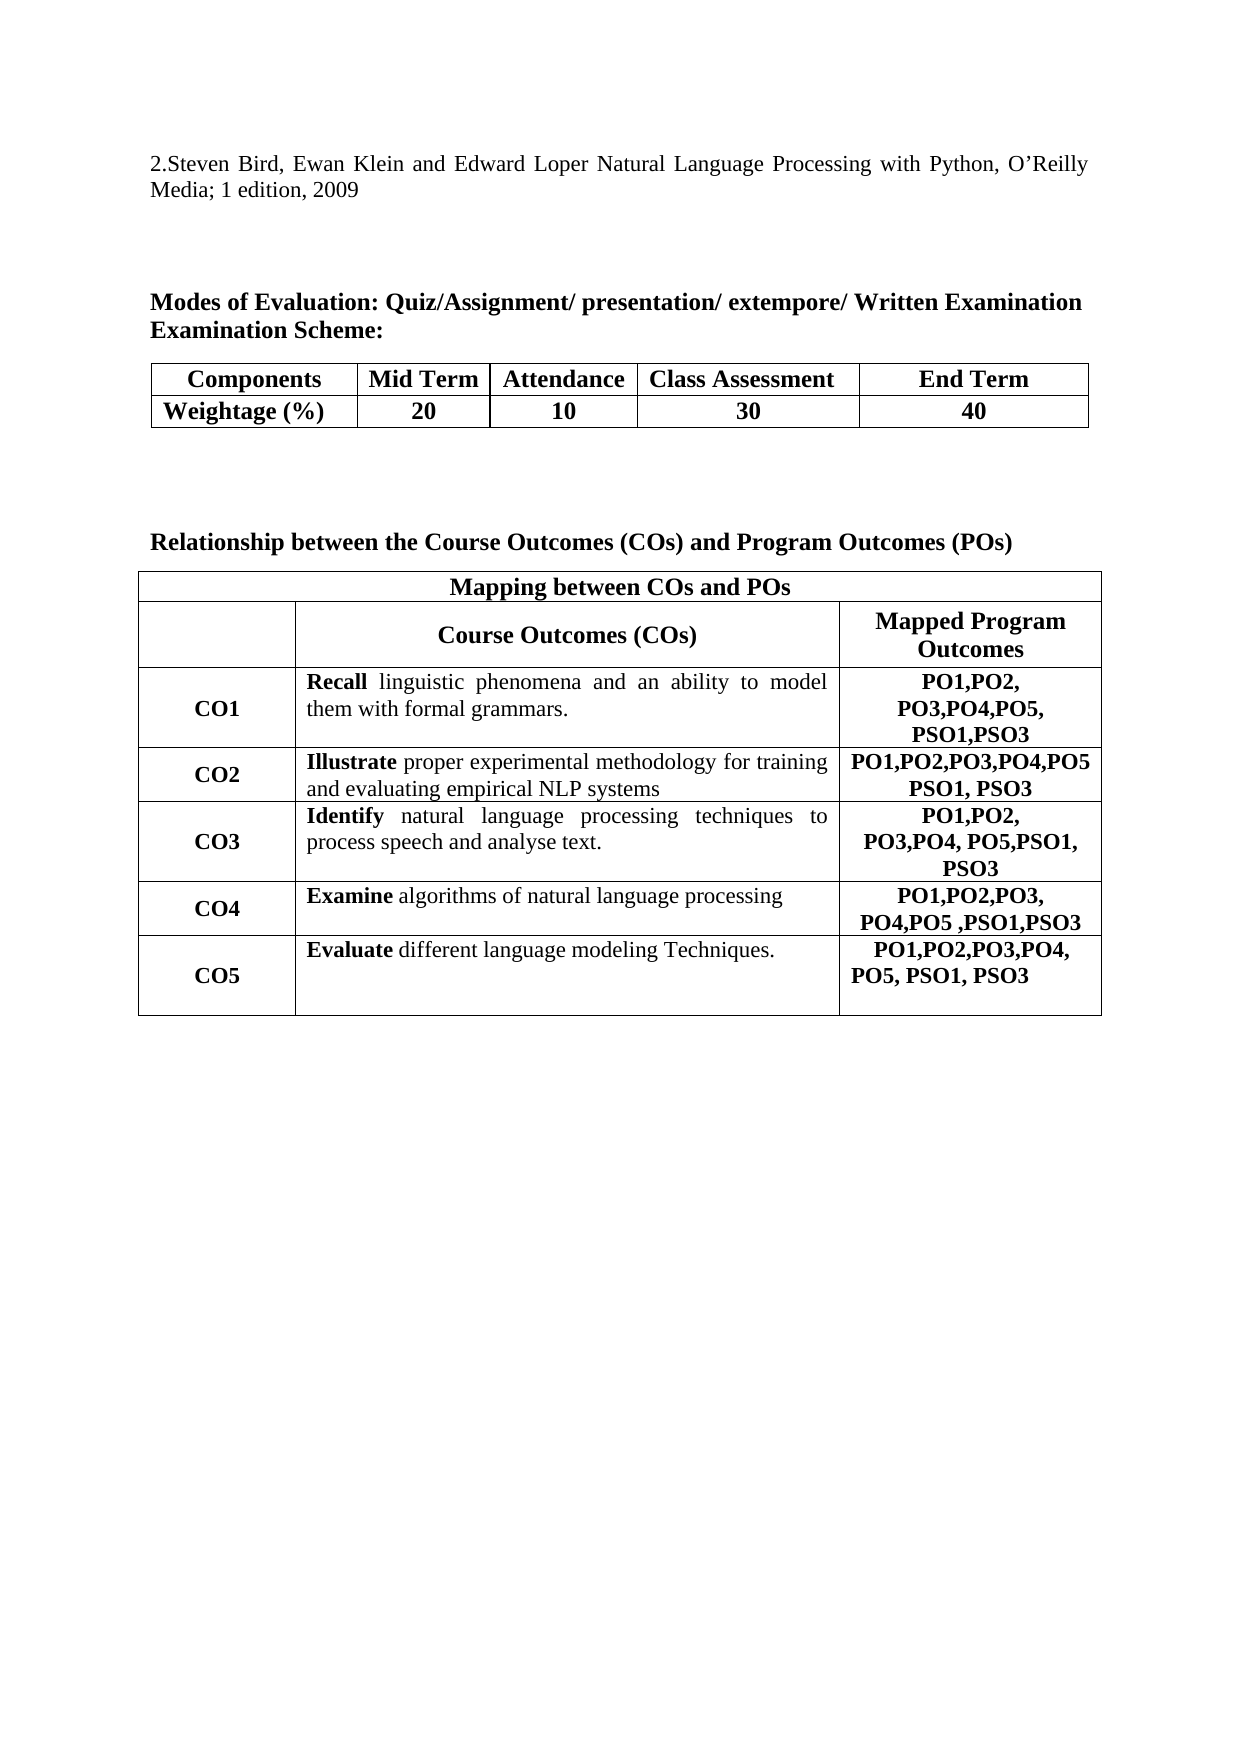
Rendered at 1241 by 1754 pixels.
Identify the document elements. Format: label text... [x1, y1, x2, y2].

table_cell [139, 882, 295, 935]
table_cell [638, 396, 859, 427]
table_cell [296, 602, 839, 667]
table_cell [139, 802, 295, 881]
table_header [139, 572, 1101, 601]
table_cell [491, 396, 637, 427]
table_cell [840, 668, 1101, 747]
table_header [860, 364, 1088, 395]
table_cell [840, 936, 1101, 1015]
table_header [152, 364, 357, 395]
text Relationship between the Course Outcomes (COs) and Program Outcomes (POs) [150, 527, 1090, 556]
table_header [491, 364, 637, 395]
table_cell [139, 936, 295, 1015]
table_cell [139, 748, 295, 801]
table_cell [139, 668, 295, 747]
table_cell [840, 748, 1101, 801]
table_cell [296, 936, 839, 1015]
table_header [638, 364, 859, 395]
text 2.Steven Bird, Ewan Klein and Edward Loper Natural Language Processing with Python, O’Reilly Media; 1 edition, 2009 [150, 150, 1090, 203]
text Examination Scheme: [150, 315, 1090, 344]
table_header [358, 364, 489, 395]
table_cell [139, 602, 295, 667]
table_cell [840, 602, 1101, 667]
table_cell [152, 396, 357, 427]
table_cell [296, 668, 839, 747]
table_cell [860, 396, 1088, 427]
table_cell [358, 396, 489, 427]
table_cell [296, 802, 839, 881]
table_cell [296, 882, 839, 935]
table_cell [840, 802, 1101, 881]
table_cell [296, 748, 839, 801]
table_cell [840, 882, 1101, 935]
text Modes of Evaluation: Quiz/Assignment/ presentation/ extempore/ Written Examination [150, 287, 1090, 315]
